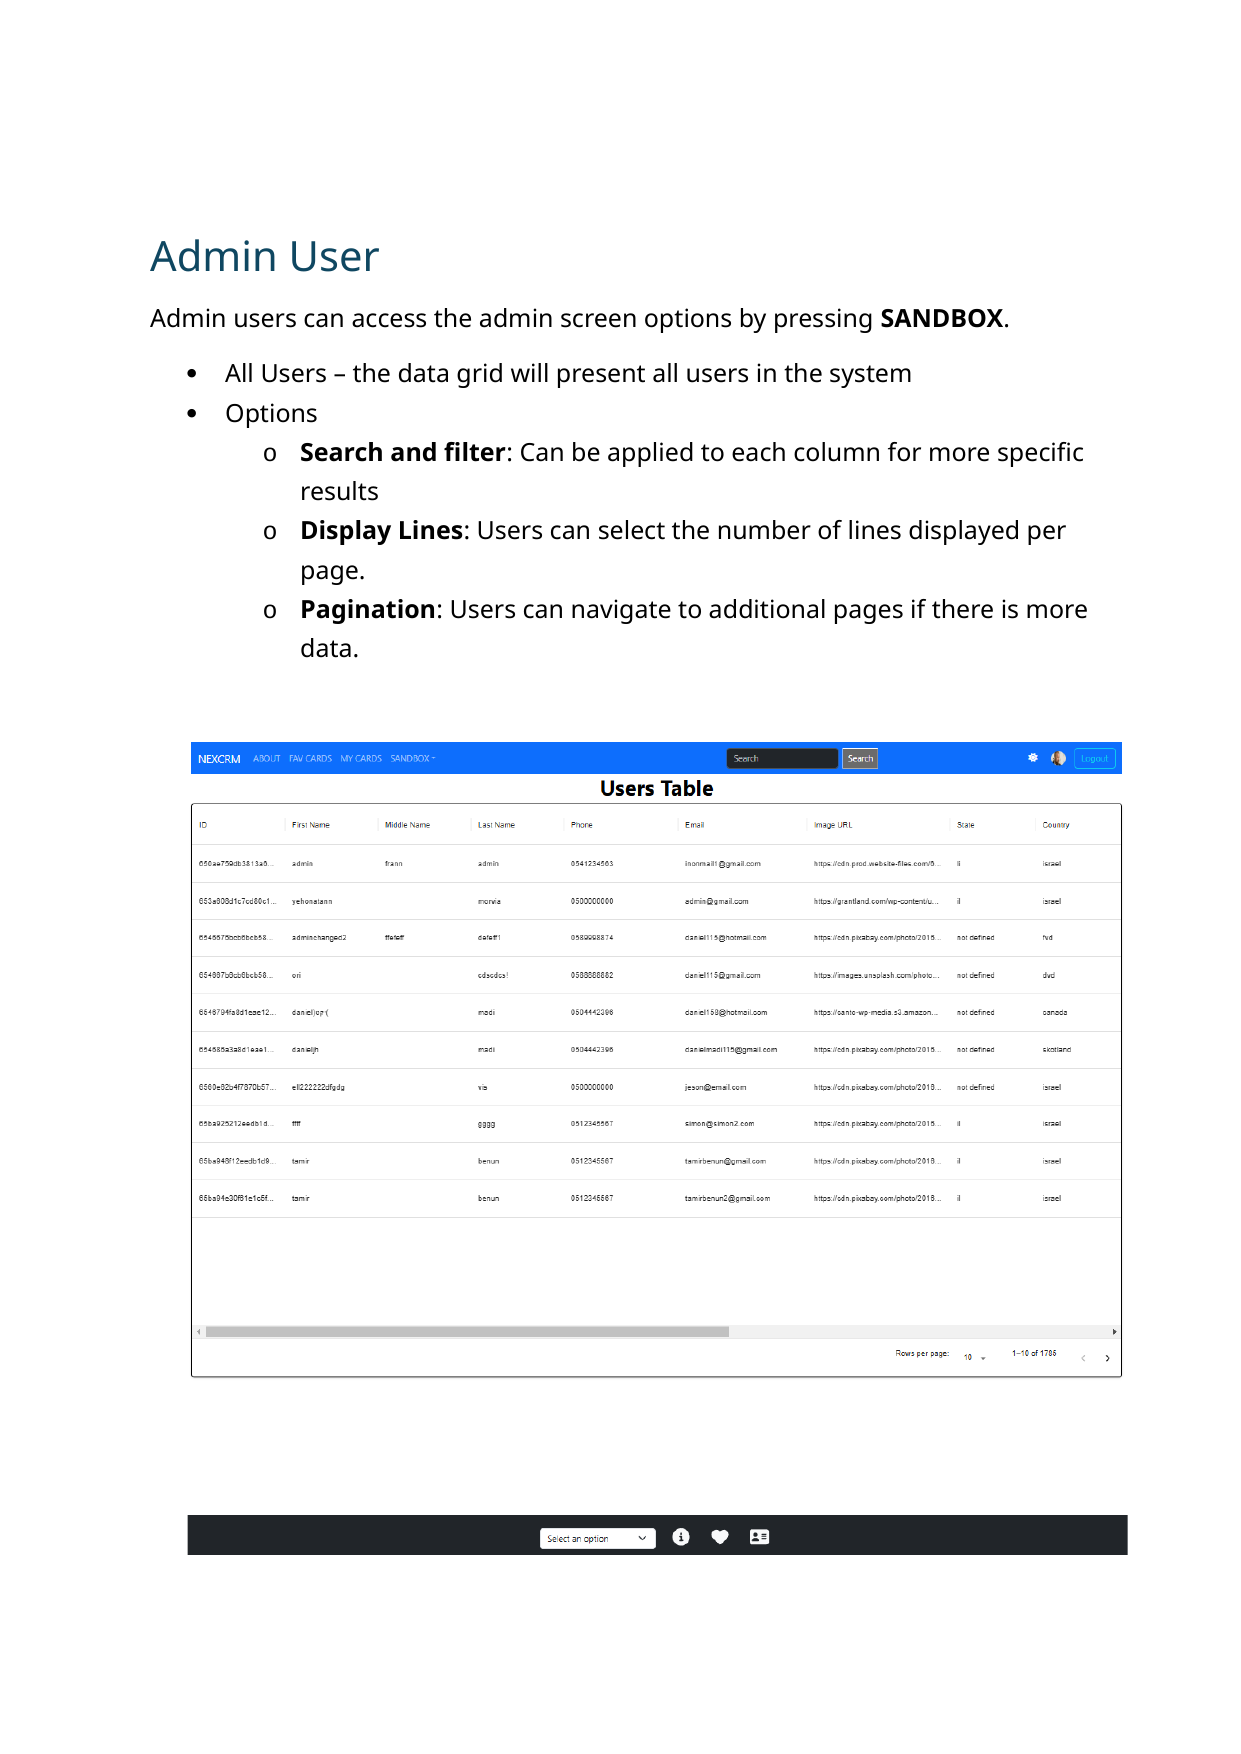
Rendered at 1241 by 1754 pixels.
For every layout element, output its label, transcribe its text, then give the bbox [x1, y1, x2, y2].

list Options [187, 395, 1090, 429]
list Search and filter: Can be applied to each column for more specific results [262, 434, 1090, 508]
picture [187, 742, 1128, 1555]
text Admin users can access the admin screen options by pressing SANDBOX. [150, 300, 1090, 334]
list All Users – the data grid will present all users in the system [187, 356, 1090, 390]
list Display Lines: Users can select the number of lines displayed per page. [262, 513, 1090, 586]
list Pagination: Users can navigate to additional pages if there is more data. [262, 591, 1090, 665]
subtitle Admin User [150, 227, 1090, 283]
